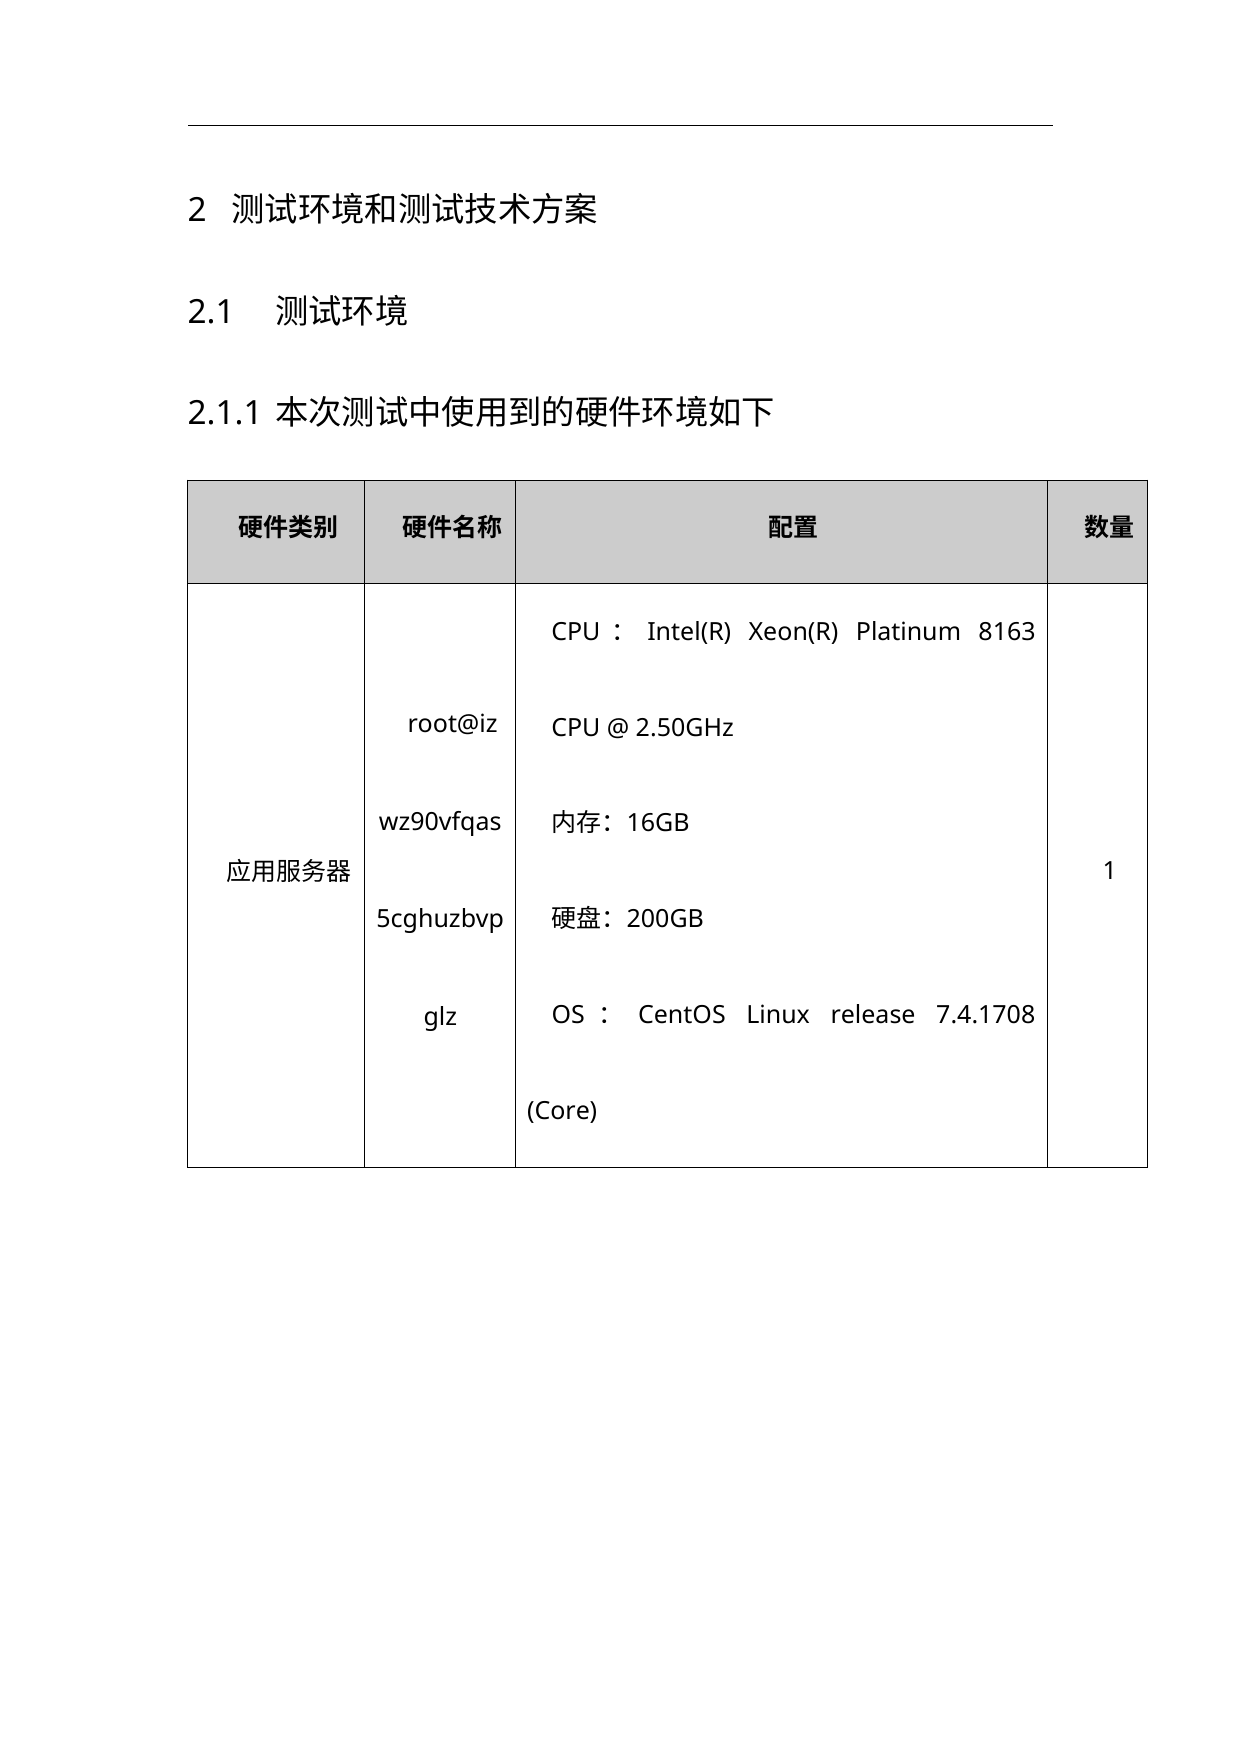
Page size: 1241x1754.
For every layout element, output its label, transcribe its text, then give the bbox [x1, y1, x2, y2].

table_cell 1 [1048, 584, 1147, 1167]
table_cell 应用服务器 [188, 584, 364, 1167]
subtitle 本次测试中使用到的硬件环境如下 [187, 378, 1053, 443]
table_cell root@izwz90vfqas5cghuzbvpglz [365, 584, 515, 1167]
table_cell CPU：Intel(R) Xeon(R) Platinum 8163 CPU @ 2.50GHz 内存：16GB 硬盘：200GB OS：CentOS Linux release 7.4.1708 (Core) [516, 584, 1047, 1167]
table_header 硬件类别 [188, 481, 364, 583]
subtitle 测试环境 [187, 276, 1053, 341]
subtitle 测试环境和测试技术方案 [187, 174, 1053, 239]
table_header 硬件名称 [365, 481, 515, 583]
table_header 配置 [516, 481, 1047, 583]
table_header 数量 [1048, 481, 1147, 583]
